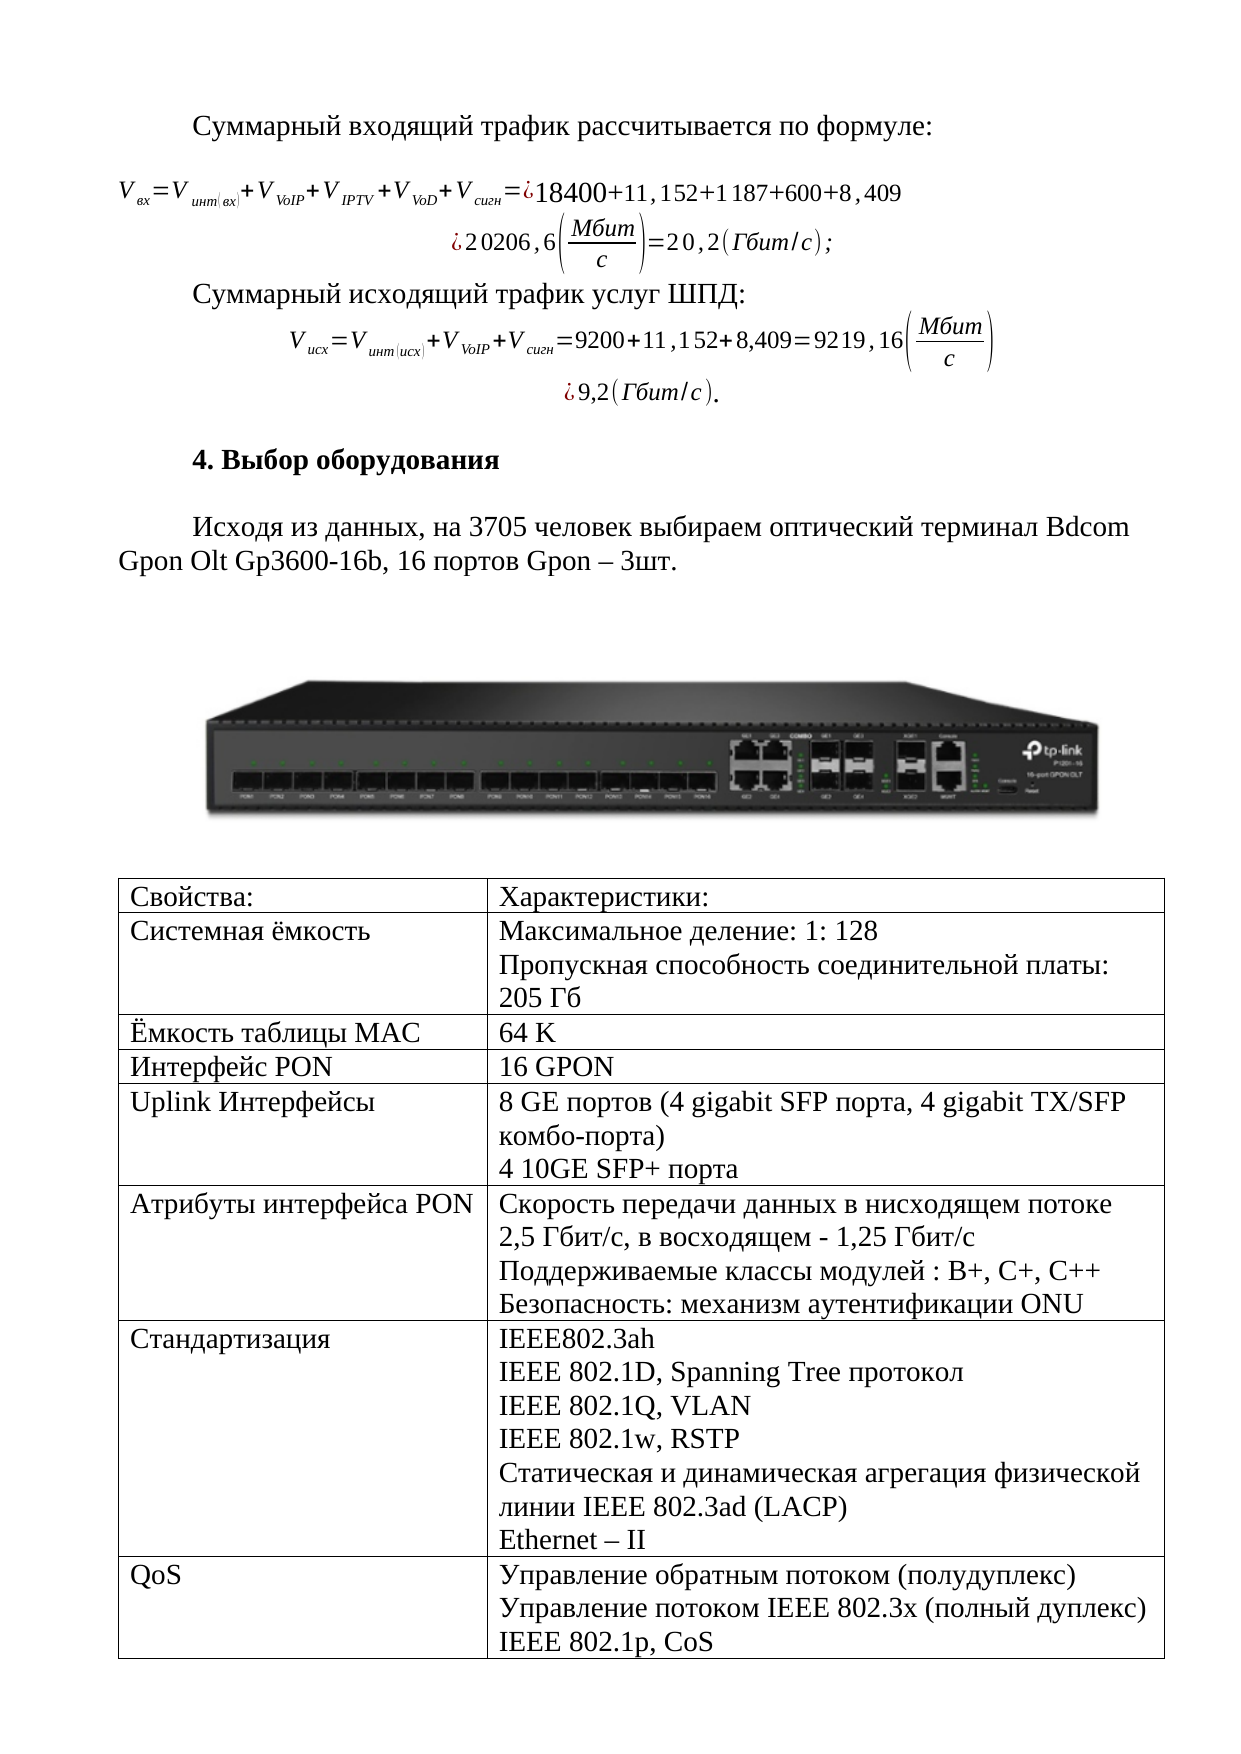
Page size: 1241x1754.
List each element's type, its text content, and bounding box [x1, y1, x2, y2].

table_cell Uplink Интерфейсы [119, 1084, 487, 1185]
table_cell Интерфейс PON [119, 1050, 487, 1083]
table_header Характеристики: [488, 879, 1164, 912]
list Суммарный входящий трафик рассчитывается по формуле: [118, 108, 1165, 142]
text 4. Выбор оборудования [118, 442, 1165, 476]
table_cell 16 GPON [488, 1050, 1164, 1083]
table_cell Системная ёмкость [119, 913, 487, 1014]
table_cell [488, 1557, 1164, 1657]
table_cell 64 K [488, 1015, 1164, 1048]
table_cell 8 GE портов (4 gigabit SFP порта, 4 gigabit TX/SFP комбо-порта) 4 10GE SFP+ порта [488, 1084, 1164, 1185]
table_cell Максимальное деление: 1: 128 Пропускная способность соединительной платы: 205 Гб [488, 913, 1164, 1014]
list . [118, 375, 1165, 409]
table_header Свойства: [119, 879, 487, 912]
table_cell Атрибуты интерфейса PON [119, 1186, 487, 1320]
list 18400++++ [118, 176, 1165, 211]
picture [192, 576, 1108, 878]
table_cell IEEE802.3ah IEEE 802.1D, Spanning Tree протокол IEEE 802.1Q, VLAN IEEE 802.1w, RSTP Статическая и динамическая агрегация физической линии IEEE 802.3ad (LACP) Ethernet – II [488, 1321, 1164, 1556]
table_cell QoS [119, 1557, 487, 1657]
list Суммарный исходящий трафик услуг ШПД: [118, 276, 1165, 310]
text Исходя из данных, на 3705 человек выбираем оптический терминал Bdcom Gpon Olt Gp3600-16b, 16 портов Gpon – 3шт. [118, 509, 1165, 577]
table_cell Стандартизация [119, 1321, 487, 1556]
table_cell Скорость передачи данных в нисходящем потоке 2,5 Гбит/с, в восходящем - 1,25 Гбит/с Поддерживаемые классы модулей : В+, С+, C++ Безопасность: механизм аутентификации ONU [488, 1186, 1164, 1320]
table_cell Ёмкость таблицы MAC [119, 1015, 487, 1048]
